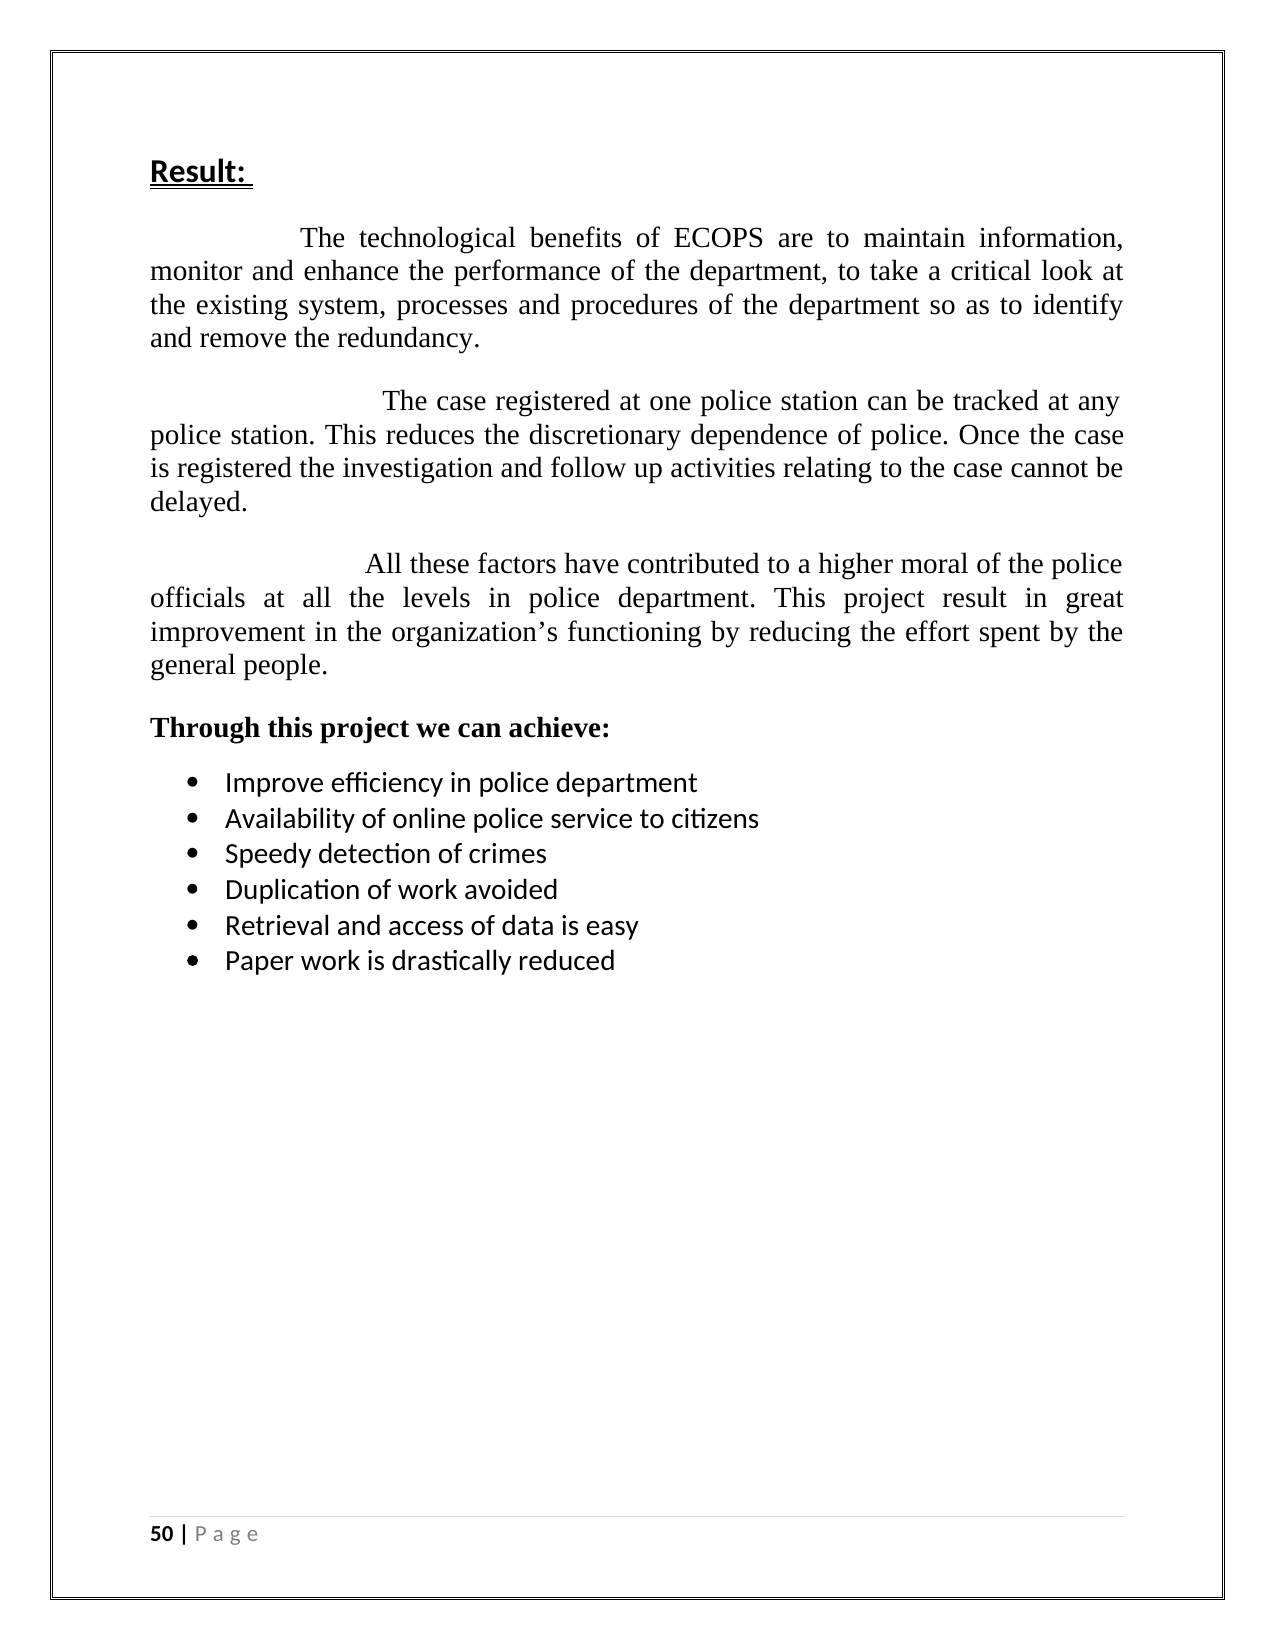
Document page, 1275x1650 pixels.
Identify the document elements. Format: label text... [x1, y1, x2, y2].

text The case registered at one police station can be tracked at any police station. This reduces the discretionary dependence of police. Once the case is registered the investigation and follow up activities relating to the case cannot be delayed. [150, 383, 1125, 517]
list Duplication of work avoided [187, 871, 1125, 907]
list Availability of online police service to citizens [187, 800, 1125, 836]
list Retrieval and access of data is easy [187, 907, 1125, 942]
list Improve efficiency in police department [187, 764, 1125, 800]
text Through this project we can achieve: [150, 710, 1125, 743]
text Result: [150, 150, 1125, 191]
list Paper work is drastically reduced [187, 942, 1125, 978]
text All these factors have contributed to a higher moral of the police officials at all the levels in police department. This project result in great improvement in the organization’s functioning by reducing the effort spent by the general people. [150, 547, 1125, 681]
list Speedy detection of crimes [187, 836, 1125, 871]
text The technological benefits of ECOPS are to maintain information, monitor and enhance the performance of the department, to take a critical look at the existing system, processes and procedures of the department so as to identify and remove the redundancy. [150, 220, 1125, 354]
